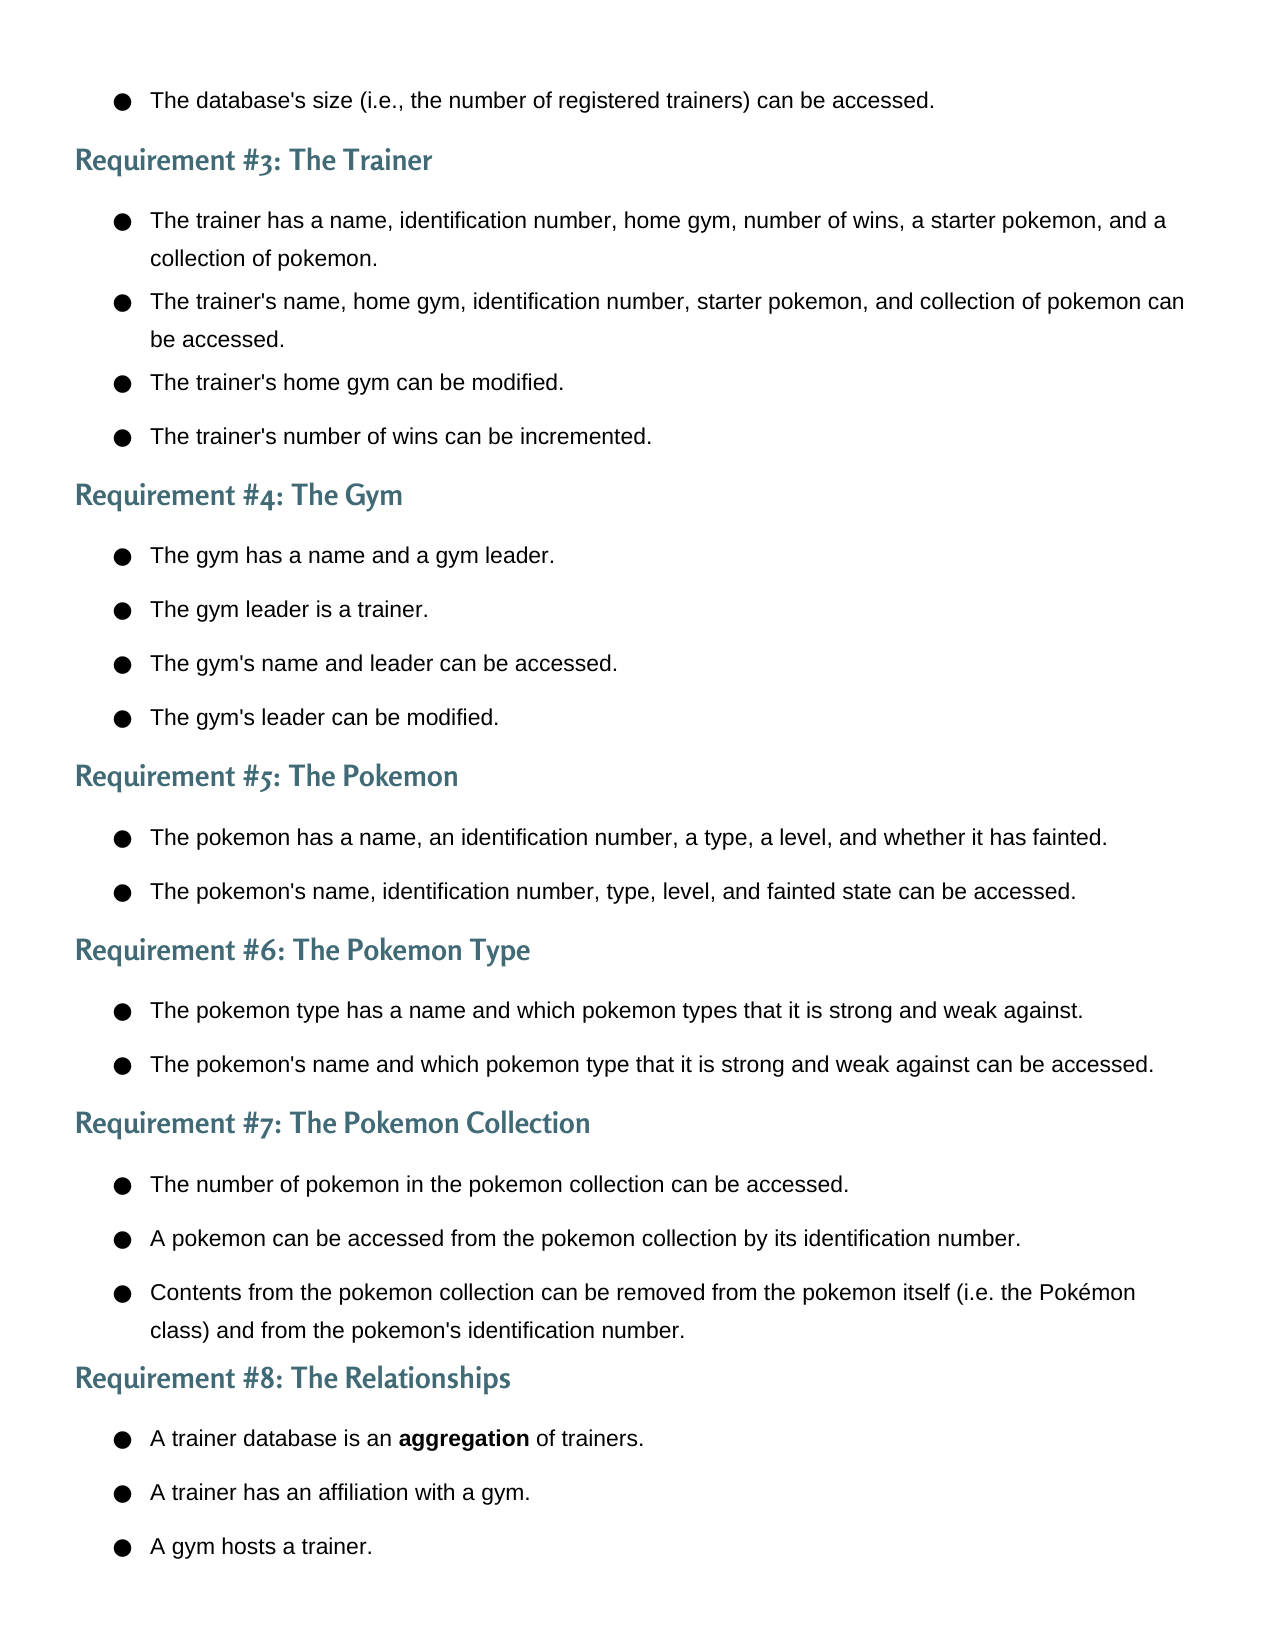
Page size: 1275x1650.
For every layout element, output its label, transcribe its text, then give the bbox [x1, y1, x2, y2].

list A trainer database is an aggregation of trainers. [112, 1413, 1200, 1460]
list The trainer's name, home gym, identification number, starter pokemon, and collection of pokemon can be accessed. [112, 276, 1200, 353]
list The trainer has a name, identification number, home gym, number of wins, a starter pokemon, and a collection of pokemon. [112, 194, 1200, 272]
list The number of pokemon in the pokemon collection can be accessed. [112, 1158, 1200, 1205]
list A trainer has an affiliation with a gym. [112, 1467, 1200, 1514]
list The pokemon type has a name and which pokemon types that it is strong and weak against. [112, 985, 1200, 1032]
list Contents from the pokemon collection can be removed from the pokemon itself (i.e. the Pokémon class) and from the pokemon's identification number. [112, 1266, 1200, 1343]
subtitle Requirement #4: The Gym [75, 477, 1200, 512]
list A pokemon can be accessed from the pokemon collection by its identification number. [112, 1212, 1200, 1259]
list The database's size (i.e., the number of registered trainers) can be accessed. [112, 75, 1200, 122]
list The trainer's number of wins can be incremented. [112, 411, 1200, 457]
list The pokemon has a name, an identification number, a type, a level, and whether it has fainted. [112, 811, 1200, 858]
subtitle Requirement #5: The Pokemon [75, 758, 1200, 794]
list A gym hosts a trainer. [112, 1521, 1200, 1568]
list The gym's name and leader can be accessed. [112, 638, 1200, 685]
list The gym leader is a trainer. [112, 584, 1200, 631]
subtitle Requirement #7: The Pokemon Collection [75, 1105, 1200, 1141]
subtitle Requirement #8: The Relationships [75, 1360, 1200, 1395]
list The gym's leader can be modified. [112, 692, 1200, 739]
list The gym has a name and a gym leader. [112, 530, 1200, 577]
list The trainer's home gym can be modified. [112, 357, 1200, 403]
subtitle Requirement #3: The Trainer [75, 141, 1200, 177]
list The pokemon's name, identification number, type, level, and fainted state can be accessed. [112, 865, 1200, 912]
subtitle Requirement #6: The Pokemon Type [75, 932, 1200, 967]
list The pokemon's name and which pokemon type that it is strong and weak against can be accessed. [112, 1039, 1200, 1086]
